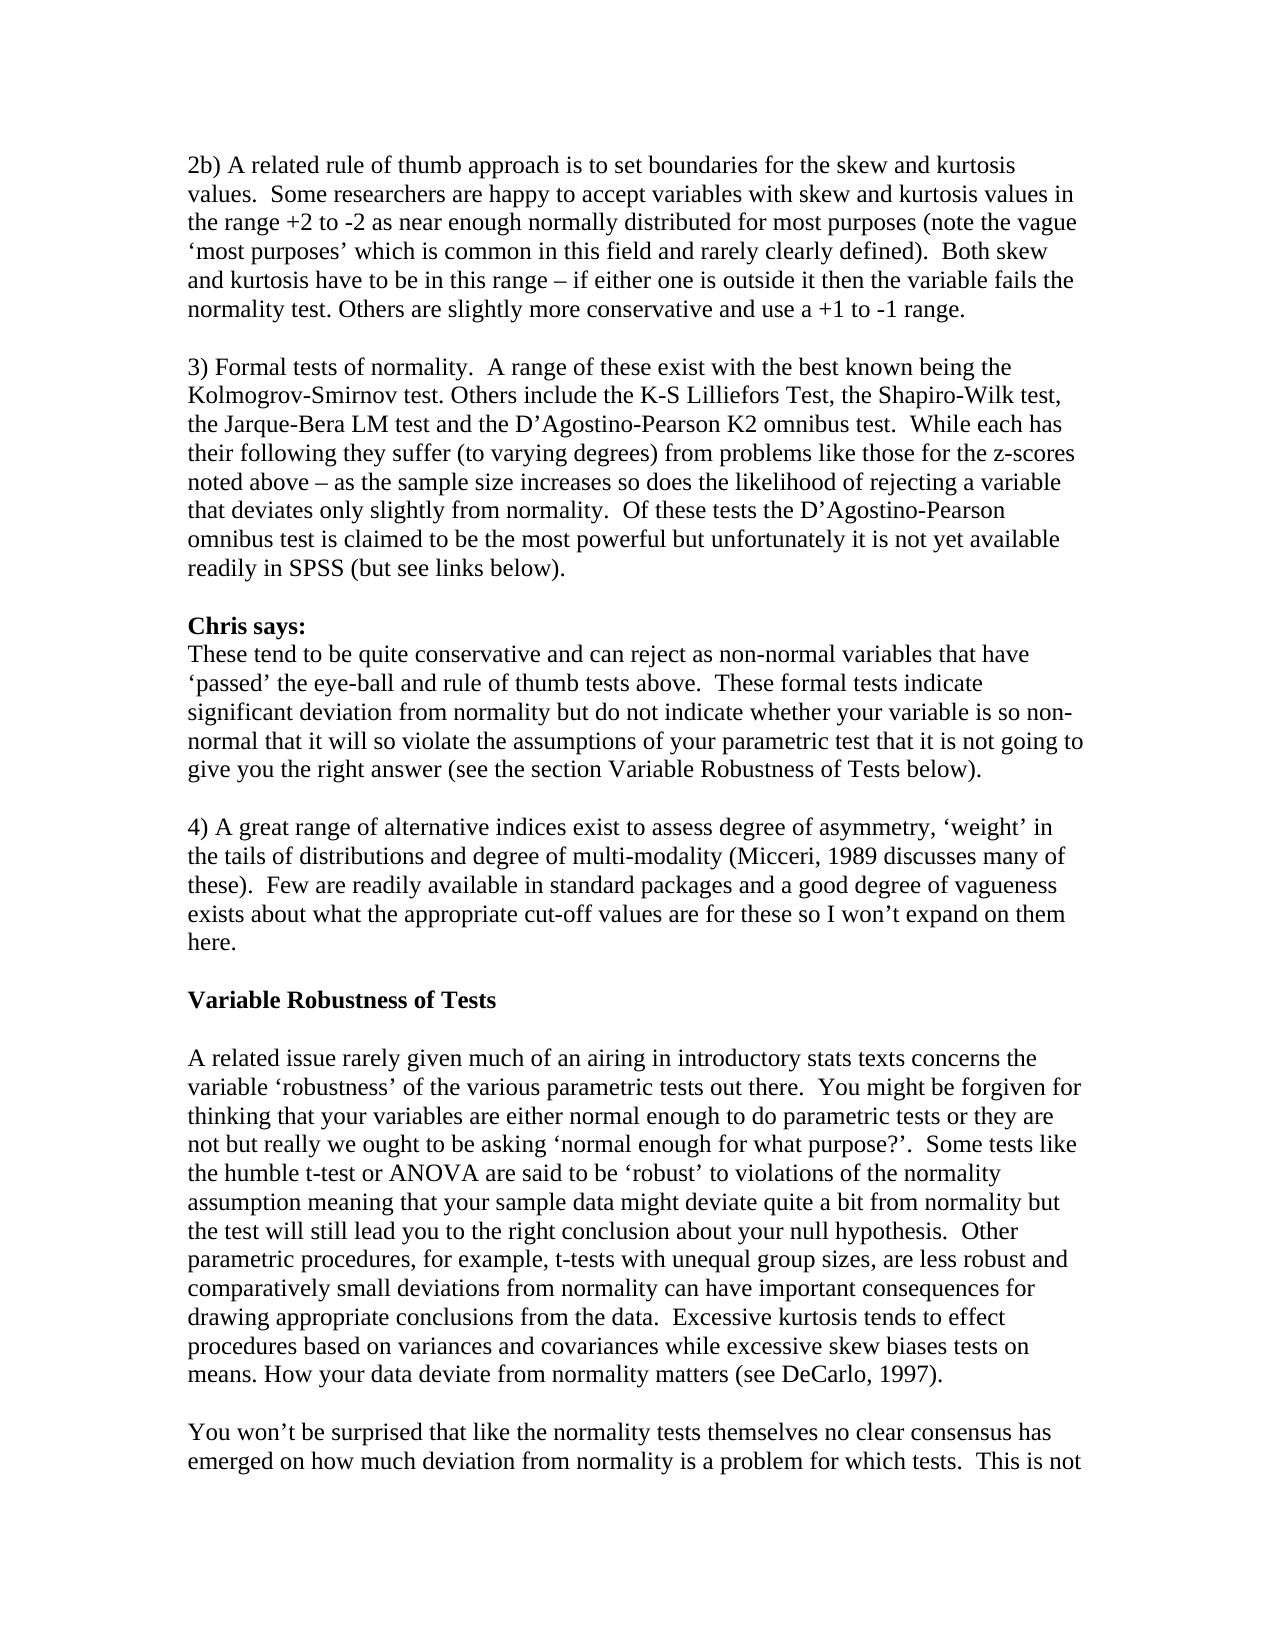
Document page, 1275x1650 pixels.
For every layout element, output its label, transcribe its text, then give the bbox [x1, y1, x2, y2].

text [187, 1417, 1087, 1475]
text Variable Robustness of Tests [187, 985, 1087, 1014]
text A related issue rarely given much of an airing in introductory stats texts concerns the variable ‘robustness’ of the various parametric tests out there. You might be forgiven for thinking that your variables are either normal enough to do parametric tests or they are not but really we ought to be asking ‘normal enough for what purpose?’. Some tests like the humble t-test or ANOVA are said to be ‘robust’ to violations of the normality assumption meaning that your sample data might deviate quite a bit from normality but the test will still lead you to the right conclusion about your null hypothesis. Other parametric procedures, for example, t-tests with unequal group sizes, are less robust and comparatively small deviations from normality can have important consequences for drawing appropriate conclusions from the data. Excessive kurtosis tends to effect procedures based on variances and covariances while excessive skew biases tests on means. How your data deviate from normality matters (see DeCarlo, 1997). [187, 1043, 1087, 1388]
text 2b) A related rule of thumb approach is to set boundaries for the skew and kurtosis values. Some researchers are happy to accept variables with skew and kurtosis values in the range + as near enough normally distributed for most purposes (note the vague ‘most purposes’ which is common in this field and rarely clearly defined). Both skew and kurtosis have to be in this range – if either one is outside it then the variable fails the normality test. Others are slightly more conservative and use a +1 to -1 range. [187, 150, 1087, 322]
text 4) A great range of alternative indices exist to assess degree of asymmetry, ‘weight’ in the tails of distributions and degree of multi-modality (Micceri, 1989 discusses many of these). Few are readily available in standard packages and a good degree of vagueness exists about what the appropriate cut-off values are for these so I won’t expand on them here. [187, 812, 1087, 956]
text Chris says: These tend to be quite conservative and can reject as non-normal variables that have ‘passed’ the eye-ball and rule of thumb tests above. These formal tests indicate significant deviation from normality but do not indicate whether your variable is so non-normal that it will so violate the assumptions of your parametric test that it is not going to give you the right answer (see the section Variable Robustness of Tests below). [187, 611, 1087, 783]
text 3) Formal tests of normality. A range of these exist with the best known being the Kolmogrov-Smirnov test. Others include the K-S Lilliefors Test, the Shapiro-Wilk test, the Jarque-Bera LM test and the D’Agostino-Pearson K2 omnibus test. While each has their following they suffer (to varying degrees) from problems like those for the z-scores noted above – as the sample size increases so does the likelihood of rejecting a variable that deviates only slightly from normality. Of these tests the D’Agostino-Pearson omnibus test is claimed to be the most powerful but unfortunately it is not yet available readily in SPSS (but see links below). [187, 352, 1087, 582]
